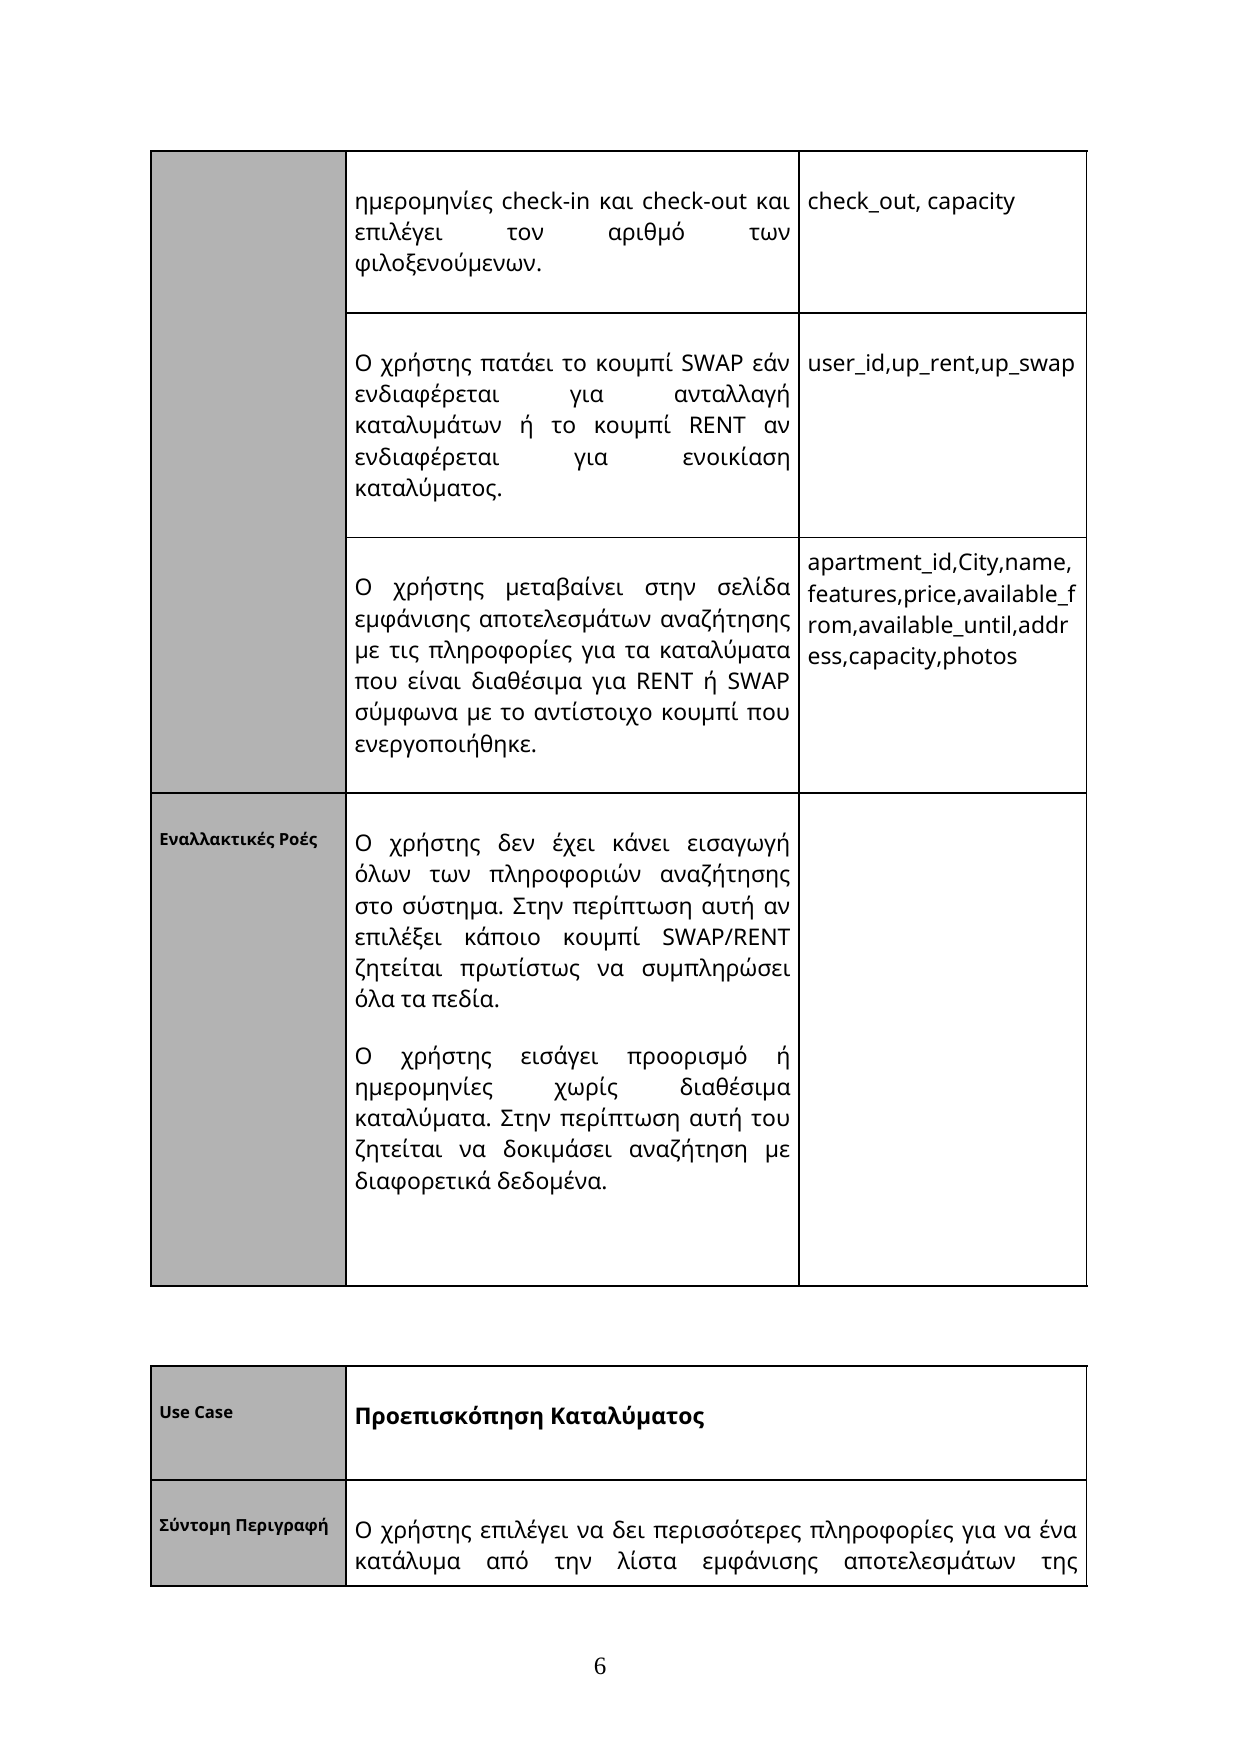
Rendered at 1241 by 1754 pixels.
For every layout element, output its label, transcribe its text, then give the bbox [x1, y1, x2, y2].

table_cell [800, 152, 1086, 312]
table_cell Σύντομη Περιγραφή [152, 1481, 345, 1585]
table_cell apartment_id,City,name,features,price,available_from,available_until,address,capacity,photos [800, 538, 1086, 792]
table_header Προεπισκόπηση Καταλύματος [347, 1367, 1086, 1479]
table_cell Ο χρήστης δεν έχει κάνει εισαγωγή όλων των πληροφοριών αναζήτησης στο σύστημα. Στην περίπτωση αυτή αν επιλέξει κάποιο κουμπί SWAP/RENT ζητείται πρωτίστως να συμπληρώσει όλα τα πεδία. Ο χρήστης εισάγει προορισμό ή ημερομηνίες χωρίς διαθέσιμα καταλύματα. Στην περίπτωση αυτή του ζητείται να δοκιμάσει αναζήτηση με διαφορετικά δεδομένα. [347, 794, 798, 1285]
table_cell Ο χρήστης πατάει το κουμπί SWAP εάν ενδιαφέρεται για ανταλλαγή καταλυμάτων ή το κουμπί RENT αν ενδιαφέρεται για ενοικίαση καταλύματος. [347, 314, 798, 536]
table_header Use Case [152, 1367, 345, 1479]
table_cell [347, 152, 798, 312]
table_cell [347, 1481, 1086, 1585]
table_cell [800, 794, 1086, 1285]
table_cell user_id,up_rent,up_swap [800, 314, 1086, 536]
table_cell Ο χρήστης μεταβαίνει στην σελίδα εμφάνισης αποτελεσμάτων αναζήτησης με τις πληροφορίες για τα καταλύματα που είναι διαθέσιμα για RENT ή SWAP σύμφωνα με το αντίστοιχο κουμπί που ενεργοποιήθηκε. [347, 538, 798, 792]
table_cell Εναλλακτικές Ροές [152, 794, 345, 1285]
